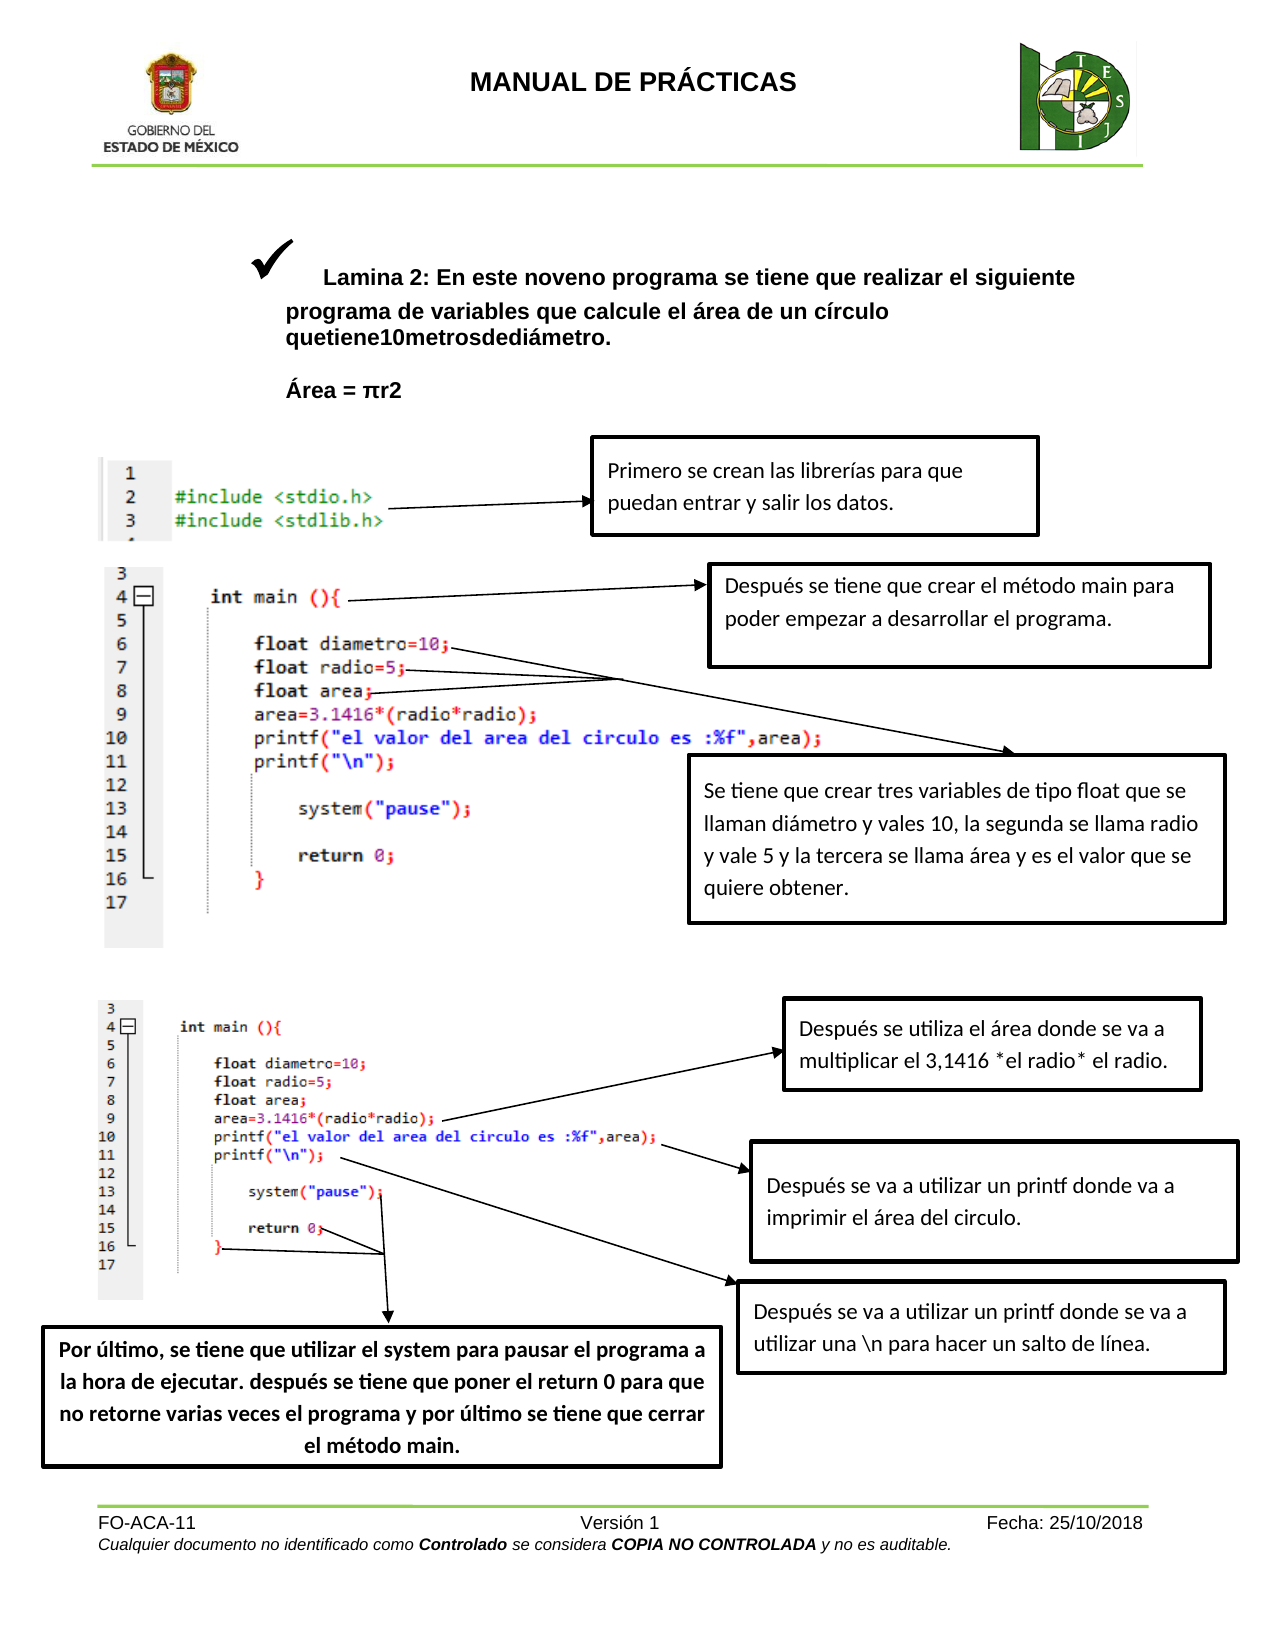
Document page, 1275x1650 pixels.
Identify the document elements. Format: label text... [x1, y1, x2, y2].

text Área = πr2 [285, 377, 1183, 403]
picture [97, 457, 886, 948]
list Lamina 2: En este noveno programa se tiene que realizar el siguiente programa de variables que calcule el área de un círculo quetiene10metrosdediámetro. [248, 245, 1183, 350]
picture [97, 1000, 706, 1300]
picture [1018, 41, 1137, 157]
picture [95, 42, 241, 161]
